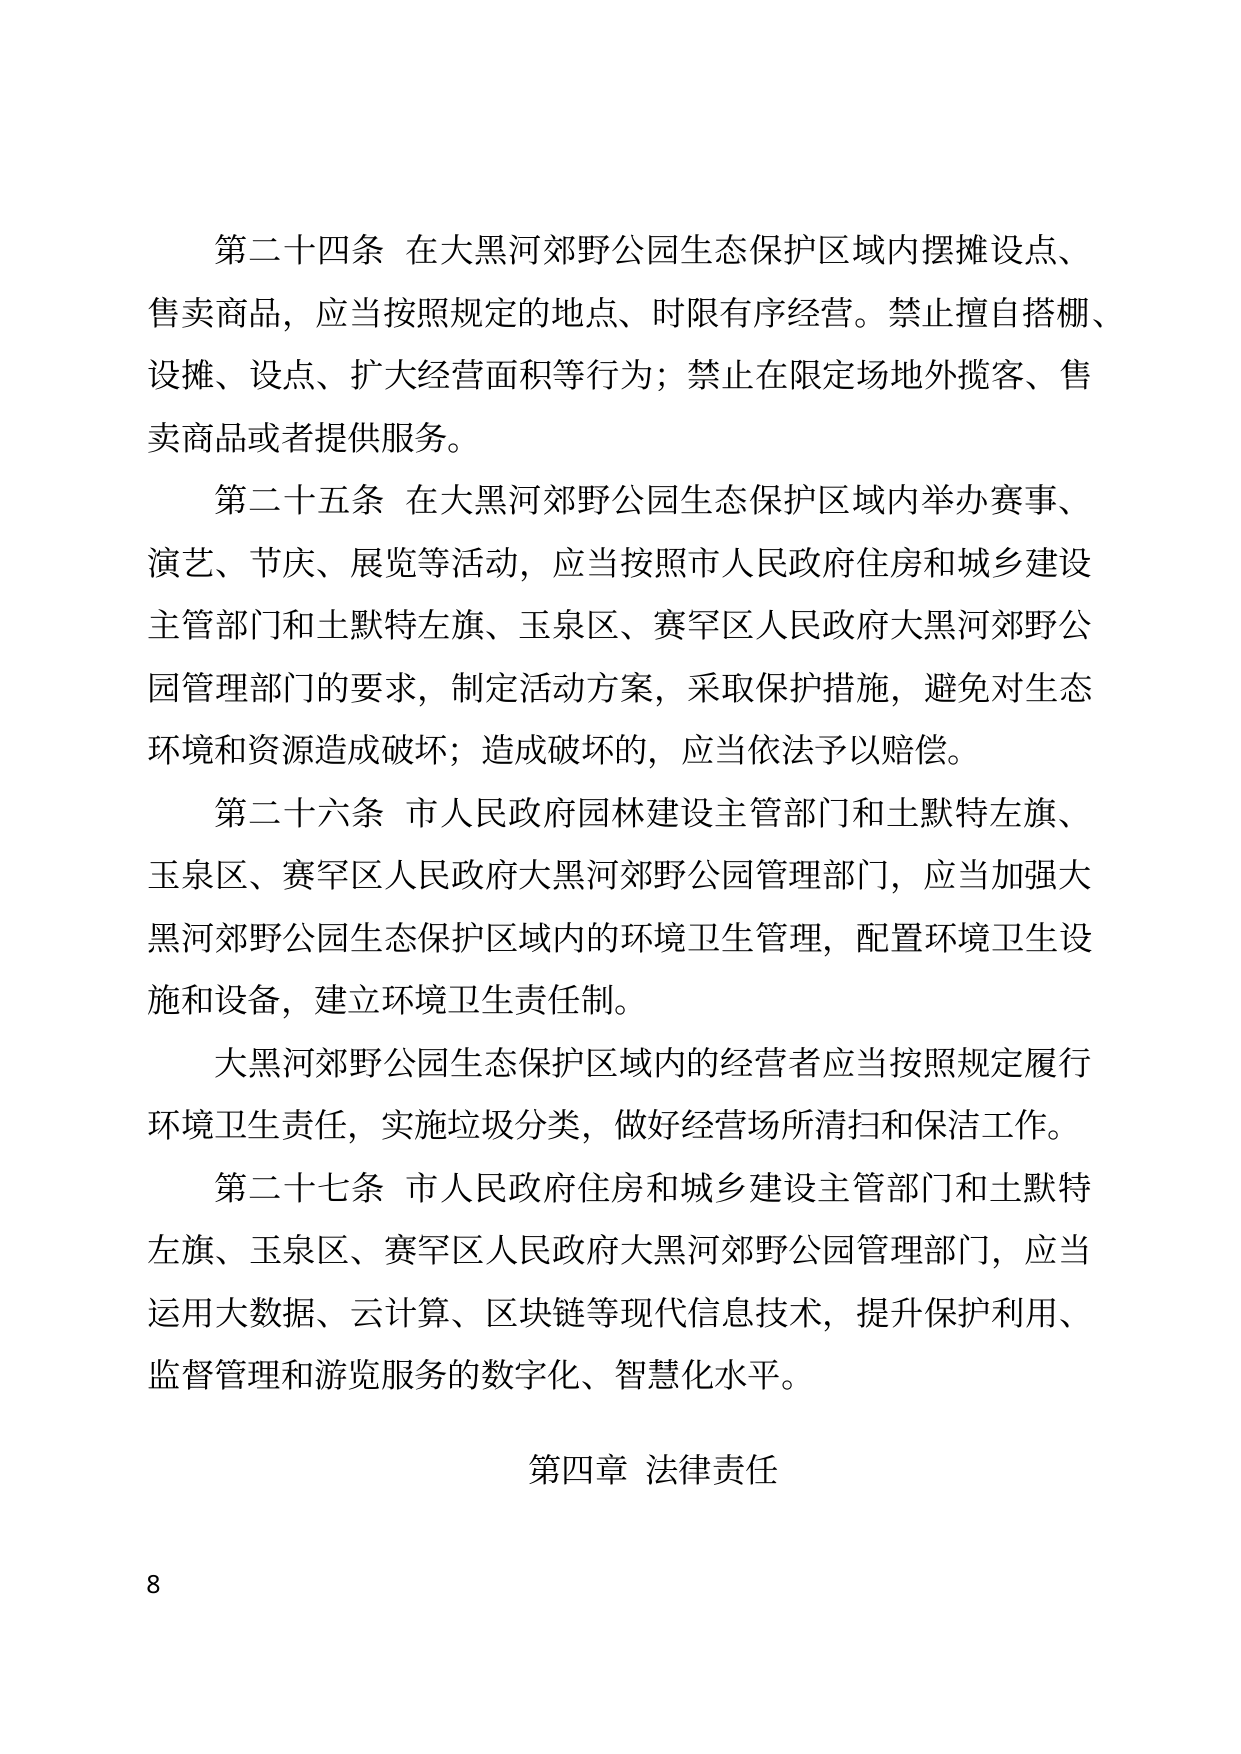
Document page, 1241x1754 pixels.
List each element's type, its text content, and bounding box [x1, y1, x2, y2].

text 第二十四条 在大黑河郊野公园生态保护区域内摆摊设点、售卖商品，应当按照规定的地点、时限有序经营。禁止擅自搭棚、设摊、设点、扩大经营面积等行为；禁止在限定场地外揽客、售卖商品或者提供服务。 [148, 213, 1092, 463]
text 第二十五条 在大黑河郊野公园生态保护区域内举办赛事、演艺、节庆、展览等活动，应当按照市人民政府住房和城乡建设主管部门和土默特左旗、玉泉区、赛罕区人民政府大黑河郊野公园管理部门的要求，制定活动方案，采取保护措施，避免对生态环境和资源造成破坏；造成破坏的，应当依法予以赔偿。 [148, 463, 1092, 775]
text 第四章 法律责任 [148, 1433, 1092, 1495]
text 第二十六条 市人民政府园林建设主管部门和土默特左旗、玉泉区、赛罕区人民政府大黑河郊野公园管理部门，应当加强大黑河郊野公园生态保护区域内的环境卫生管理，配置环境卫生设施和设备，建立环境卫生责任制。 [148, 775, 1092, 1025]
text 第二十七条 市人民政府住房和城乡建设主管部门和土默特左旗、玉泉区、赛罕区人民政府大黑河郊野公园管理部门，应当运用大数据、云计算、区块链等现代信息技术，提升保护利用、监督管理和游览服务的数字化、智慧化水平。 [148, 1150, 1092, 1400]
text 大黑河郊野公园生态保护区域内的经营者应当按照规定履行环境卫生责任，实施垃圾分类，做好经营场所清扫和保洁工作。 [148, 1025, 1092, 1150]
